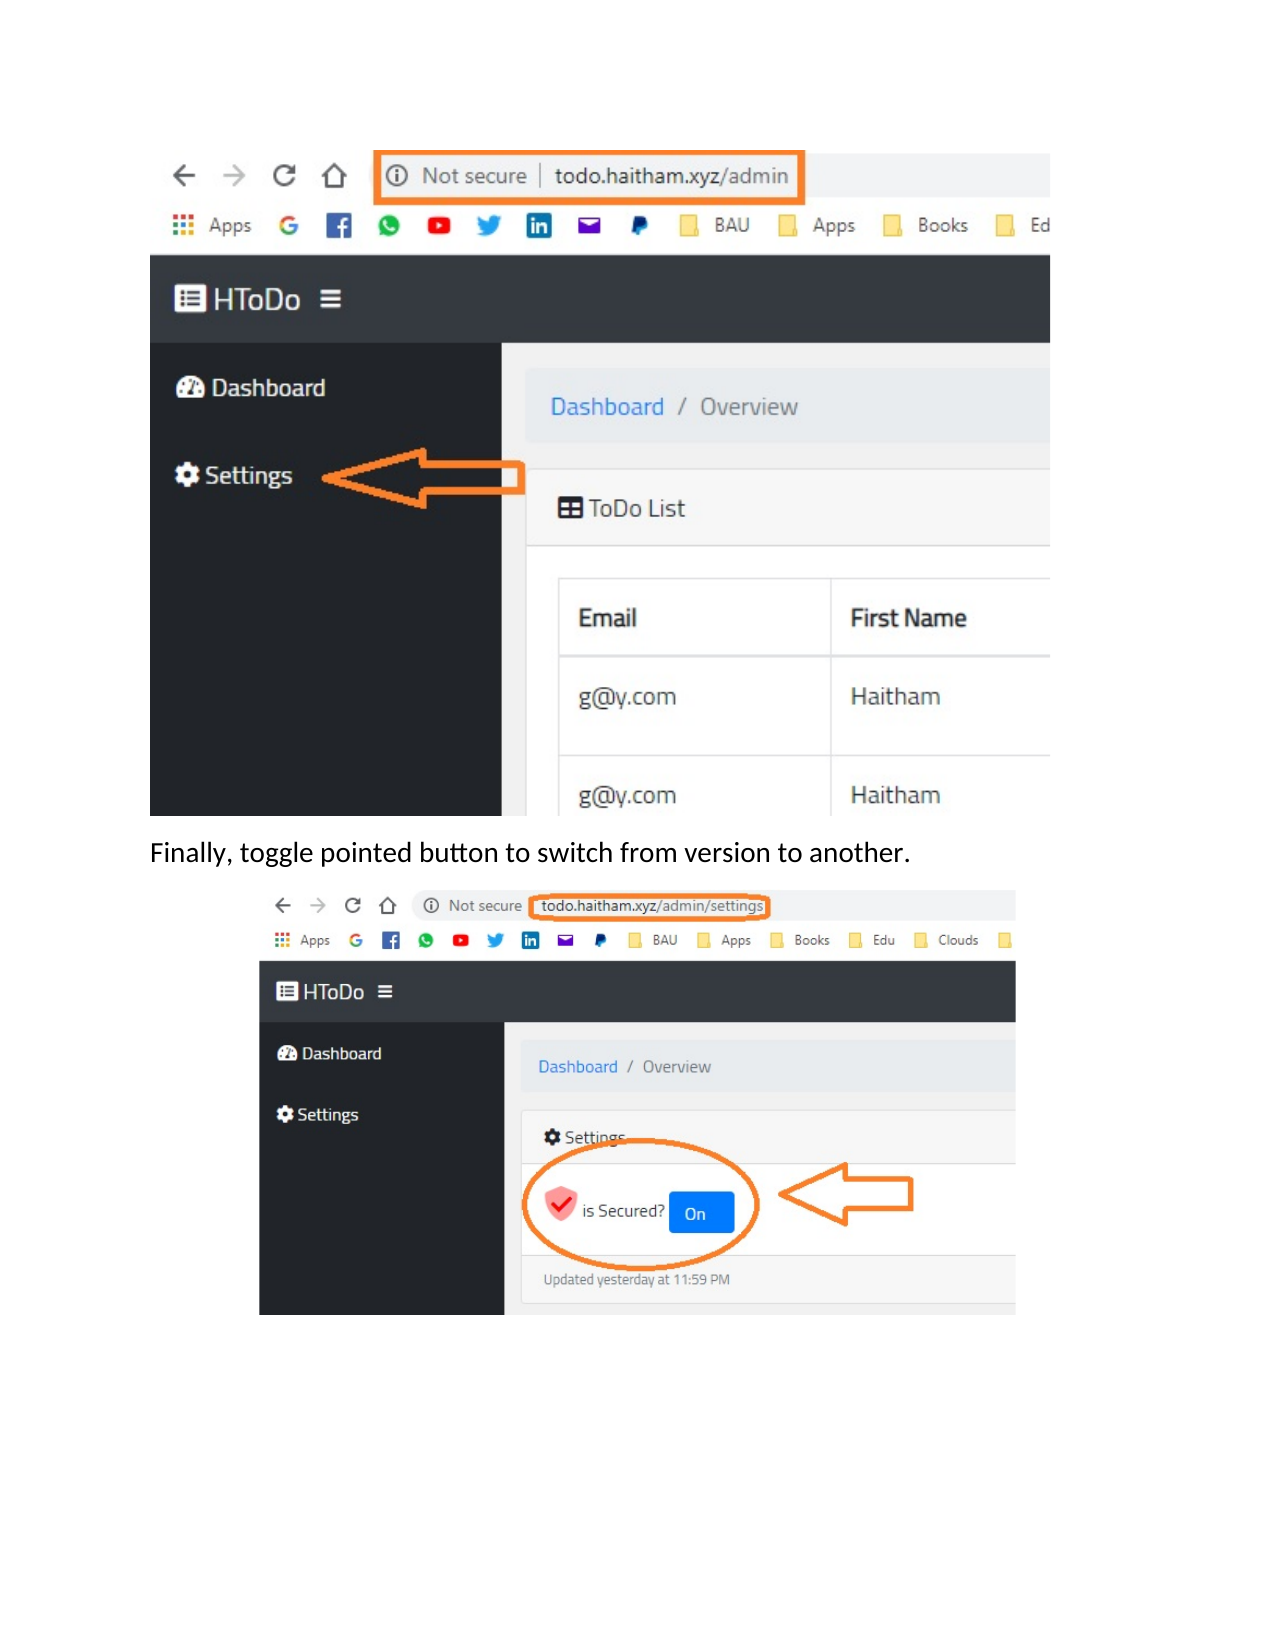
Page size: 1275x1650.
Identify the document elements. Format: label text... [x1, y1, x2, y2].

picture [259, 889, 1016, 1315]
picture [150, 150, 1050, 816]
text Finally, toggle pointed button to switch from version to another. [150, 834, 1125, 870]
